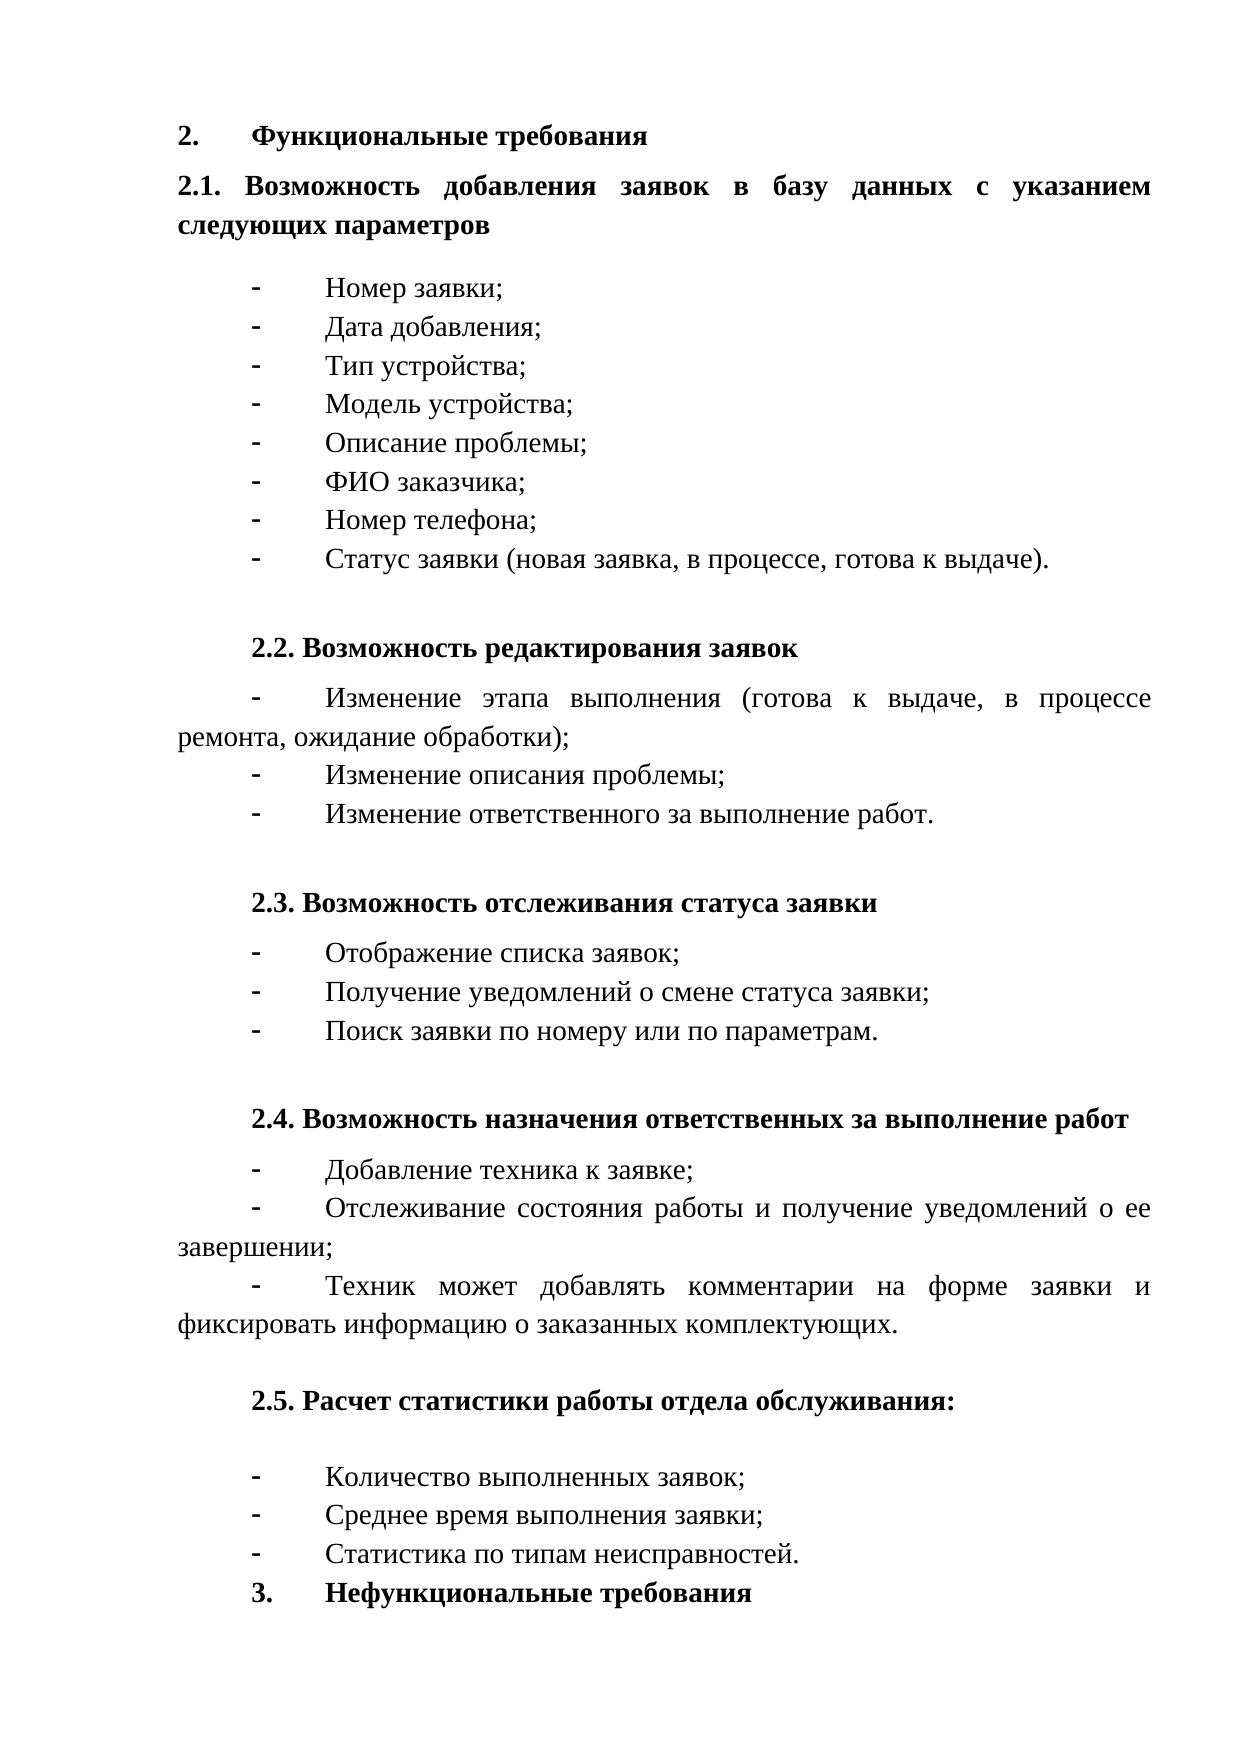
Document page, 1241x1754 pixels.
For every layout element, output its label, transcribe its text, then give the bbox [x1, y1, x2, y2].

text 2.2. Возможность редактирования заявок [177, 630, 1152, 663]
list Изменение описания проблемы; [177, 757, 1152, 791]
text 2.3. Возможность отслеживания статуса заявки [177, 885, 1152, 919]
list Статистика по типам неисправностей. [177, 1536, 1152, 1570]
list Описание проблемы; [177, 425, 1152, 459]
text 2.4. Возможность назначения ответственных за выполнение работ [177, 1102, 1152, 1135]
list Отслеживание состояния работы и получение уведомлений о ее завершении; [177, 1191, 1152, 1263]
list Статус заявки (новая заявка, в процессе, готова к выдаче). [177, 541, 1152, 575]
list Изменение ответственного за выполнение работ. [177, 796, 1152, 830]
text 2.1. Возможность добавления заявок в базу данных с указанием следующих параметров [177, 168, 1152, 241]
list Получение уведомлений о смене статуса заявки; [177, 974, 1152, 1008]
list Изменение этапа выполнения (готова к выдаче, в процессе ремонта, ожидание обработки); [177, 680, 1152, 752]
list Номер телефона; [177, 502, 1152, 536]
list Поиск заявки по номеру или по параметрам. [177, 1013, 1152, 1046]
list Номер заявки; [177, 271, 1152, 304]
list Среднее время выполнения заявки; [177, 1497, 1152, 1531]
list Количество выполненных заявок; [177, 1459, 1152, 1492]
list Техник может добавлять комментарии на форме заявки и фиксировать информацию о заказанных комплектующих. [177, 1268, 1152, 1340]
list Отображение списка заявок; [177, 935, 1152, 969]
list ФИО заказчика; [177, 464, 1152, 497]
list Нефункциональные требования [177, 1575, 1152, 1608]
list Модель устройства; [177, 386, 1152, 420]
list Тип устройства; [177, 348, 1152, 381]
text 2.5. Расчет статистики работы отдела обслуживания: [177, 1383, 1152, 1417]
list Функциональные требования [177, 118, 1152, 152]
list Добавление техника к заявке; [177, 1152, 1152, 1186]
list Дата добавления; [177, 309, 1152, 343]
